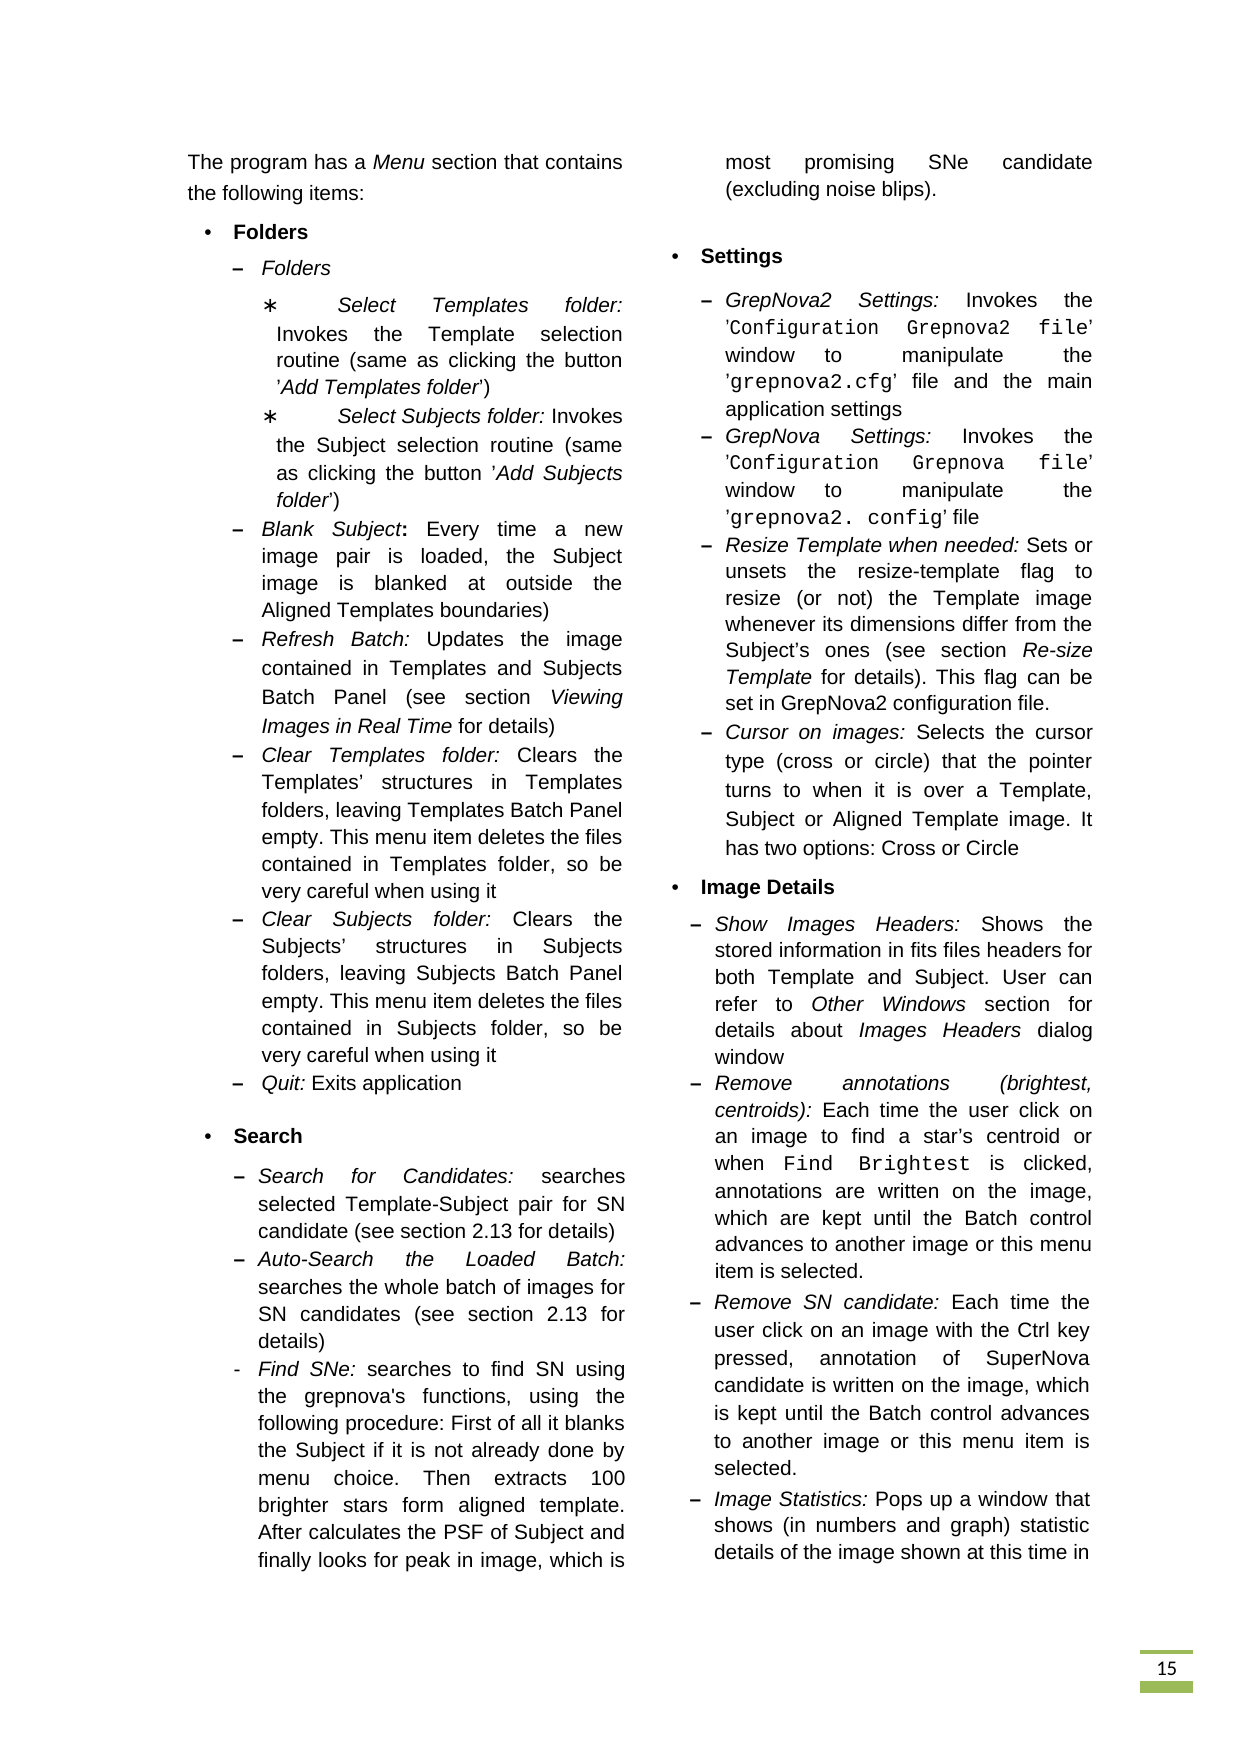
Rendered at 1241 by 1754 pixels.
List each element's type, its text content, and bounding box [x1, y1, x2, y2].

text – GrepNova Settings: Invokes the ’Configuration Grepnova file’ window to manipulate the ’grepnova2. config’ file [701, 424, 1093, 530]
text The program has a Menu section that contains the following items: [187, 150, 623, 204]
list Settings [671, 244, 1093, 268]
text – Remove annotations (brightest, centroids): Each time the user click on an image to find a star’s centroid or when Find Brightest is clicked, annotations are written on the image, which are kept until the Batch control advances to another image or this menu item is selected. [690, 1071, 1093, 1283]
text – GrepNova2 Settings: Invokes the ’Configuration Grepnova2 file’ window to manipulate the ’grepnova2.cfg’ file and the main application settings [701, 288, 1093, 421]
text - Find SNe: searches to find SN using the grepnova's functions, using the following procedure: First of all it blanks the Subject if it is not already done by menu choice. Then extracts 100 brighter stars form aligned template. After calculates the PSF of Subject and finally looks for peak in image, which is most promising SNe candidate (excluding noise blips). [233, 1356, 625, 1571]
text – Show Images Headers: Shows the stored information in fits files headers for both Template and Subject. User can refer to Other Windows section for details about Images Headers dialog window [690, 912, 1093, 1068]
list Search [204, 1124, 625, 1148]
text – Resize Template when needed: Sets or unsets the resize-template flag to resize (or not) the Template image whenever its dimensions differ from the Subject’s ones (see section Re-size Template for details). This flag can be set in GrepNova2 configuration file. [701, 533, 1093, 715]
list Select Templates folder: Invokes the Template selection routine (same as clicking the button ’Add Templates folder’) [261, 291, 623, 399]
list Select Subjects folder: Invokes the Subject selection routine (same as clicking the button ’Add Subjects folder’) [261, 401, 623, 512]
text – Clear Templates folder: Clears the Templates’ structures in Templates folders, leaving Templates Batch Panel empty. This menu item deletes the files contained in Templates folder, so be very careful when using it [232, 743, 623, 903]
text – Clear Subjects folder: Clears the Subjects’ structures in Subjects folders, leaving Subjects Batch Panel empty. This menu item deletes the files contained in Subjects folder, so be very careful when using it [232, 907, 623, 1067]
text – Blank Subject: Every time a new image pair is loaded, the Subject image is blanked at outside the Aligned Templates boundaries) [232, 516, 623, 622]
text – Folders [232, 256, 625, 280]
list Folders [204, 219, 625, 243]
text – Refresh Batch: Updates the image contained in Templates and Subjects Batch Panel (see section Viewing Images in Real Time for details) [232, 627, 623, 738]
text – Search for Candidates: searches selected Template-Subject pair for SN candidate (see section 2.13 for details) [233, 1164, 625, 1243]
list Image Details [671, 875, 1093, 899]
text – Quit: Exits application [232, 1070, 623, 1094]
text – Cursor on images: Selects the cursor type (cross or circle) that the pointer turns to when it is over a Template, Subject or Aligned Template image. It has two options: Cross or Circle [701, 720, 1093, 860]
text – Remove SN candidate: Each time the user click on an image with the Ctrl key pressed, annotation of SuperNova candidate is written on the image, which is kept until the Batch control advances to another image or this menu item is selected. [689, 1290, 1090, 1480]
text – Auto-Search the Loaded Batch: searches the whole batch of images for SN candidates (see section 2.13 for details) [233, 1247, 625, 1353]
